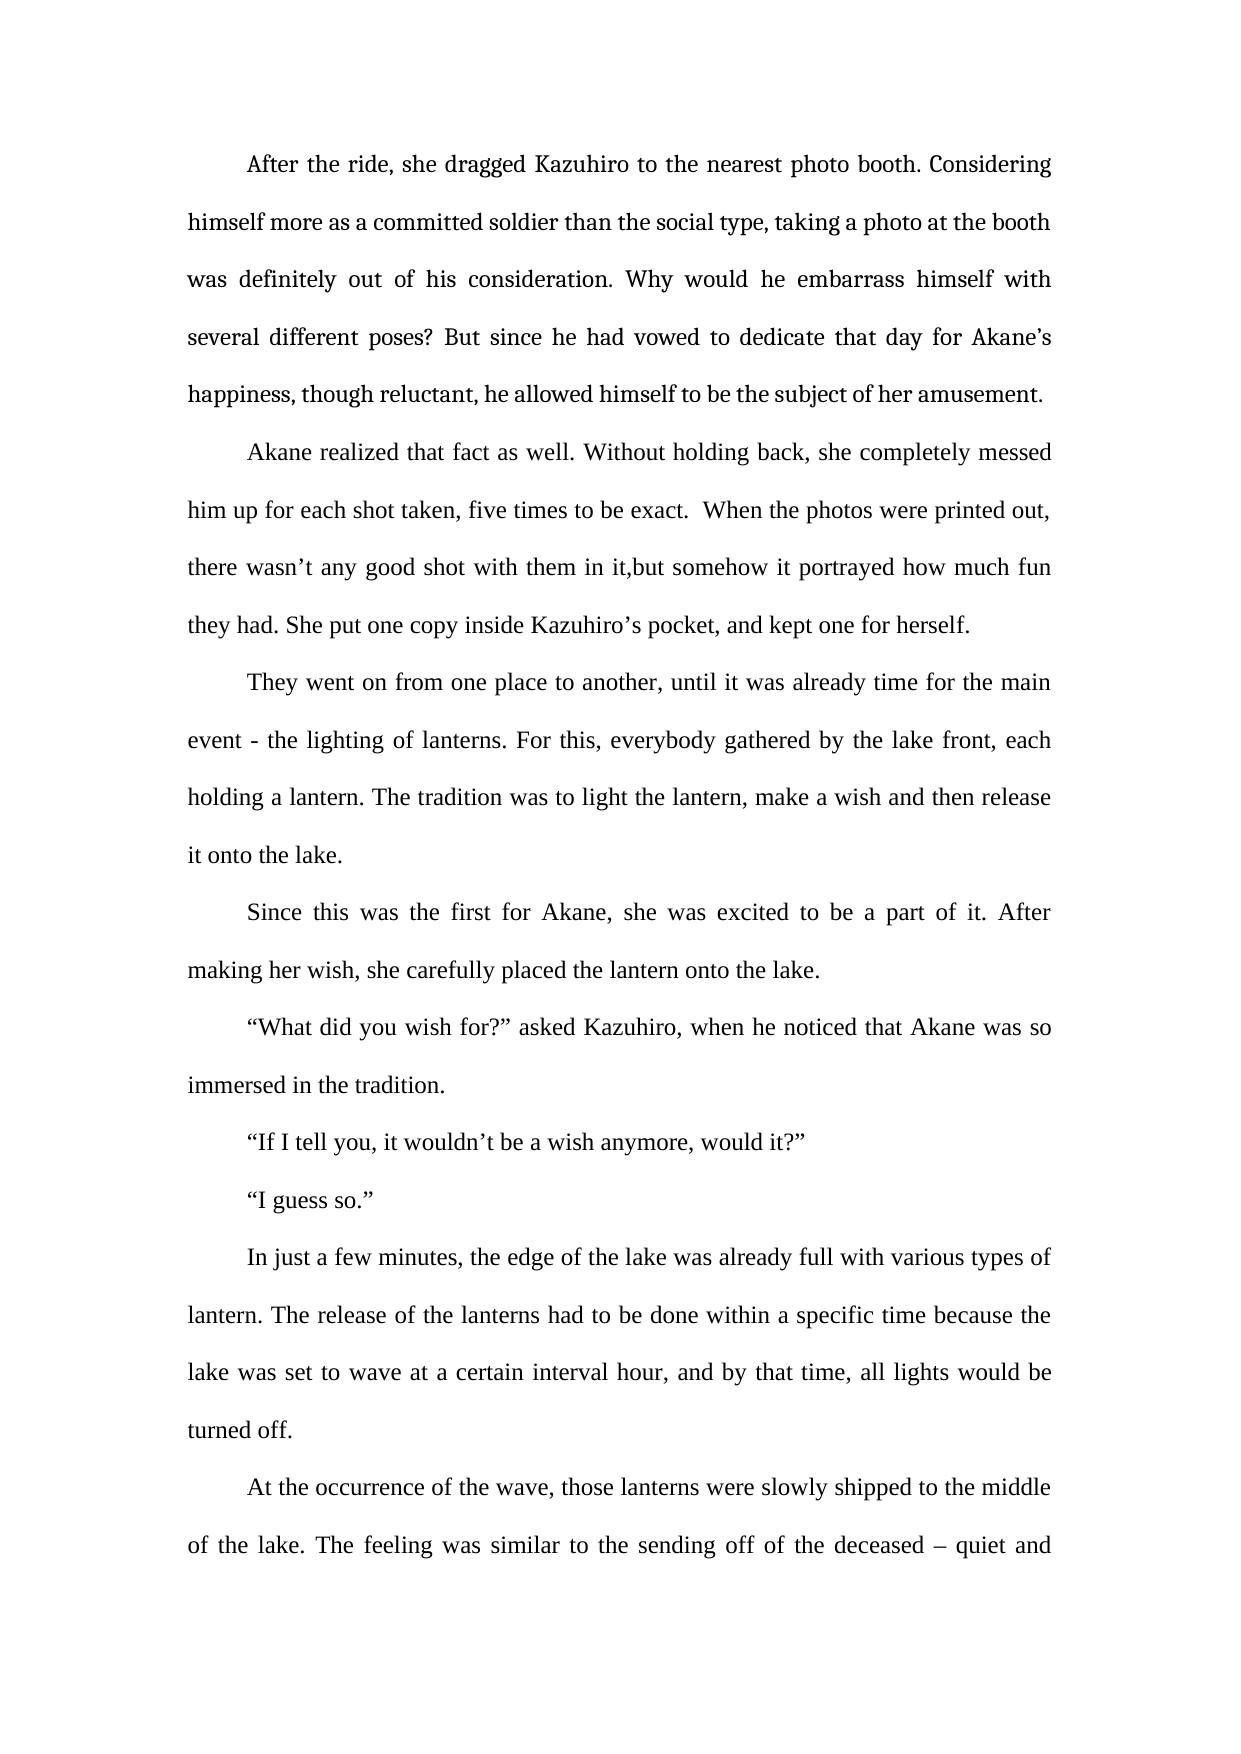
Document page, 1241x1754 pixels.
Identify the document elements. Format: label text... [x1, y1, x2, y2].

text They went on from one place to another, until it was already time for the main event - the lighting of lanterns. For this, everybody gathered by the lake front, each holding a lantern. The tradition was to light the lantern, make a wish and then release it onto the lake. [187, 667, 1053, 869]
text Since this was the first for Akane, she was excited to be a part of it. After making her wish, she carefully placed the lantern onto the lake. [187, 897, 1053, 984]
text After the ride, she dragged Kazuhiro to the nearest photo booth. Considering himself more as a committed soldier than the social type, taking a photo at the booth was definitely out of his consideration. Why would he embarrass himself with several different poses? But since he had vowed to dedicate that day for Akane’s happiness, though reluctant, he allowed himself to be the subject of her amusement. [187, 150, 1053, 409]
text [187, 1472, 1053, 1559]
text “What did you wish for?” asked Kazuhiro, when he noticed that Akane was so immersed in the tradition. [187, 1012, 1053, 1099]
text In just a few minutes, the edge of the lake was already full with various types of lantern. The release of the lanterns had to be done within a specific time because the lake was set to wave at a certain interval hour, and by that time, all lights would be turned off. [187, 1242, 1053, 1444]
text “If I tell you, it wouldn’t be a wish anymore, would it?” [187, 1127, 1053, 1156]
text Akane realized that fact as well. Without holding back, she completely messed him up for each shot taken, five times to be exact. When the photos were printed out, there wasn’t any good shot with them in it,but somehow it portrayed how much fun they had. She put one copy inside Kazuhiro’s pocket, and kept one for herself. [187, 437, 1053, 639]
text “I guess so.” [187, 1185, 1053, 1214]
